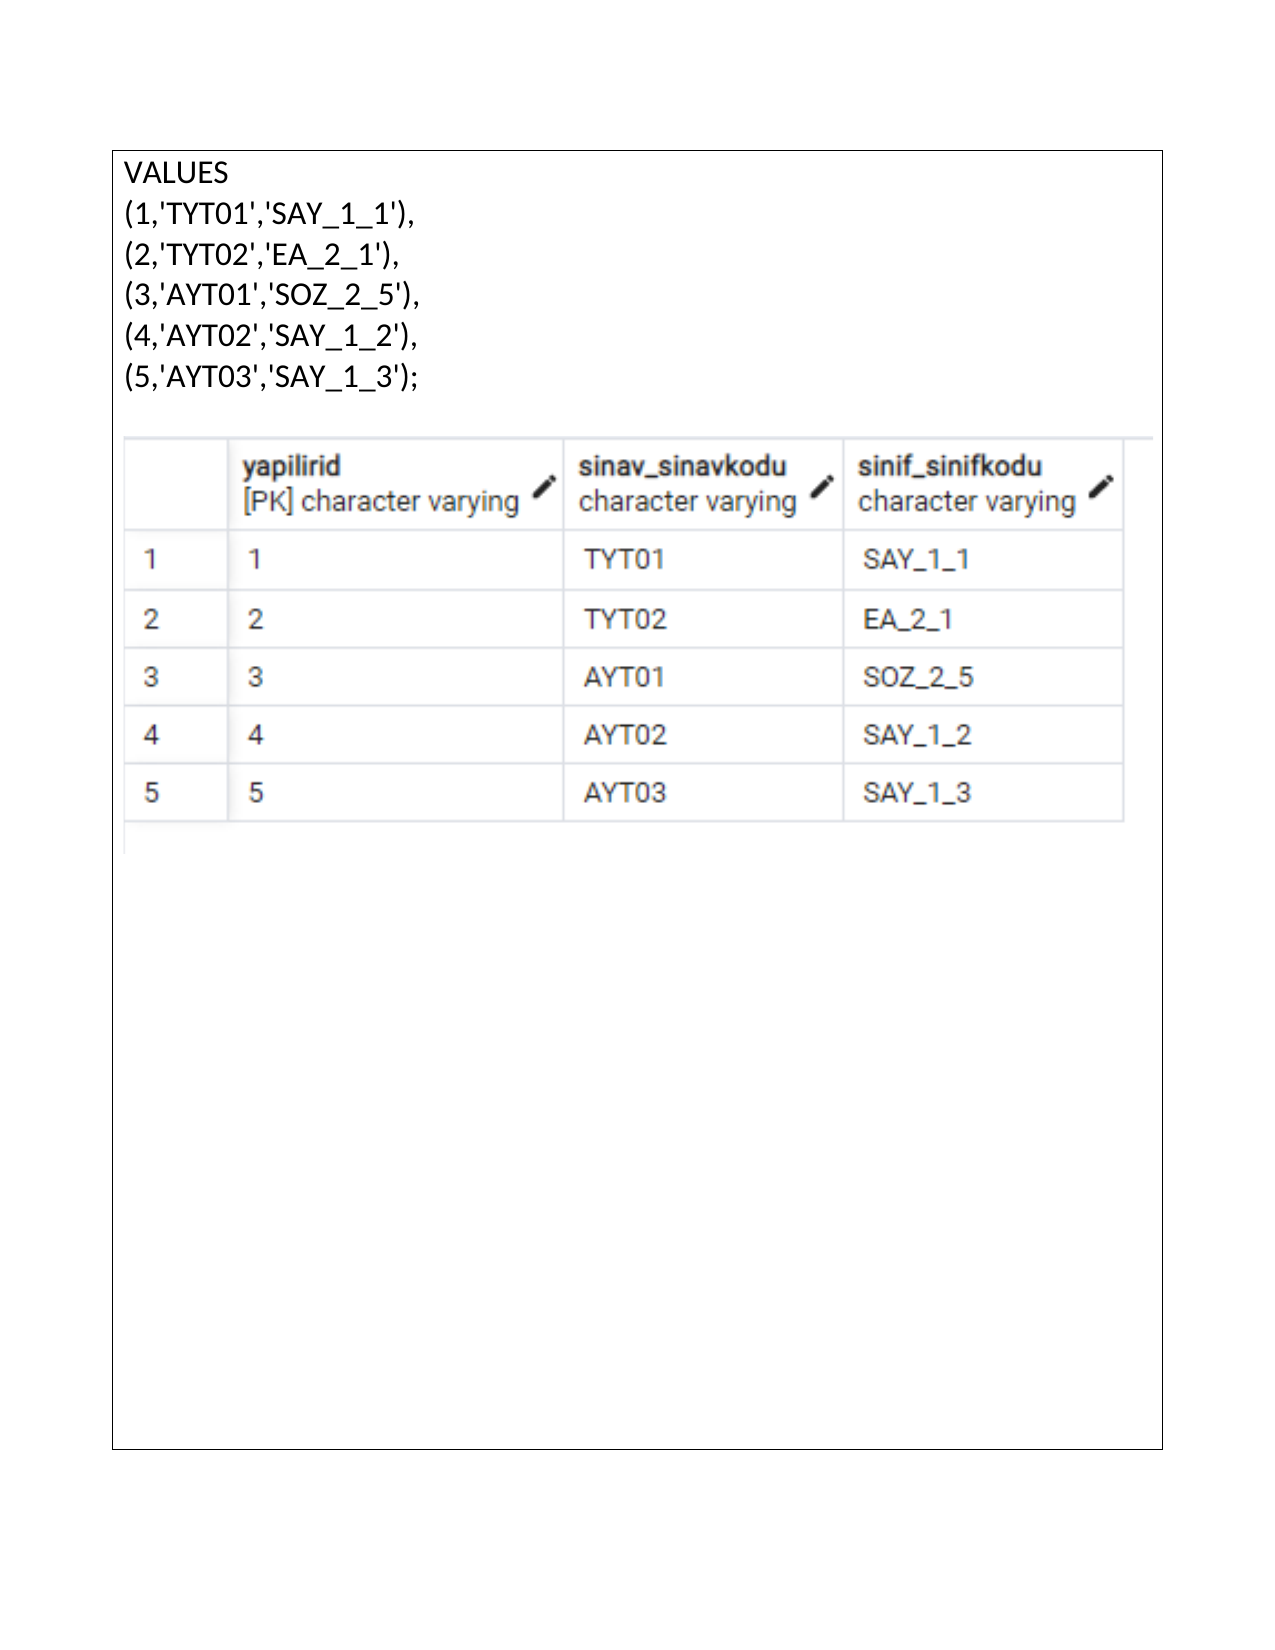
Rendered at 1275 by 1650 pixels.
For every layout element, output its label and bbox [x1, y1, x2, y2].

table_cell [113, 151, 1162, 1449]
picture [123, 436, 1154, 854]
